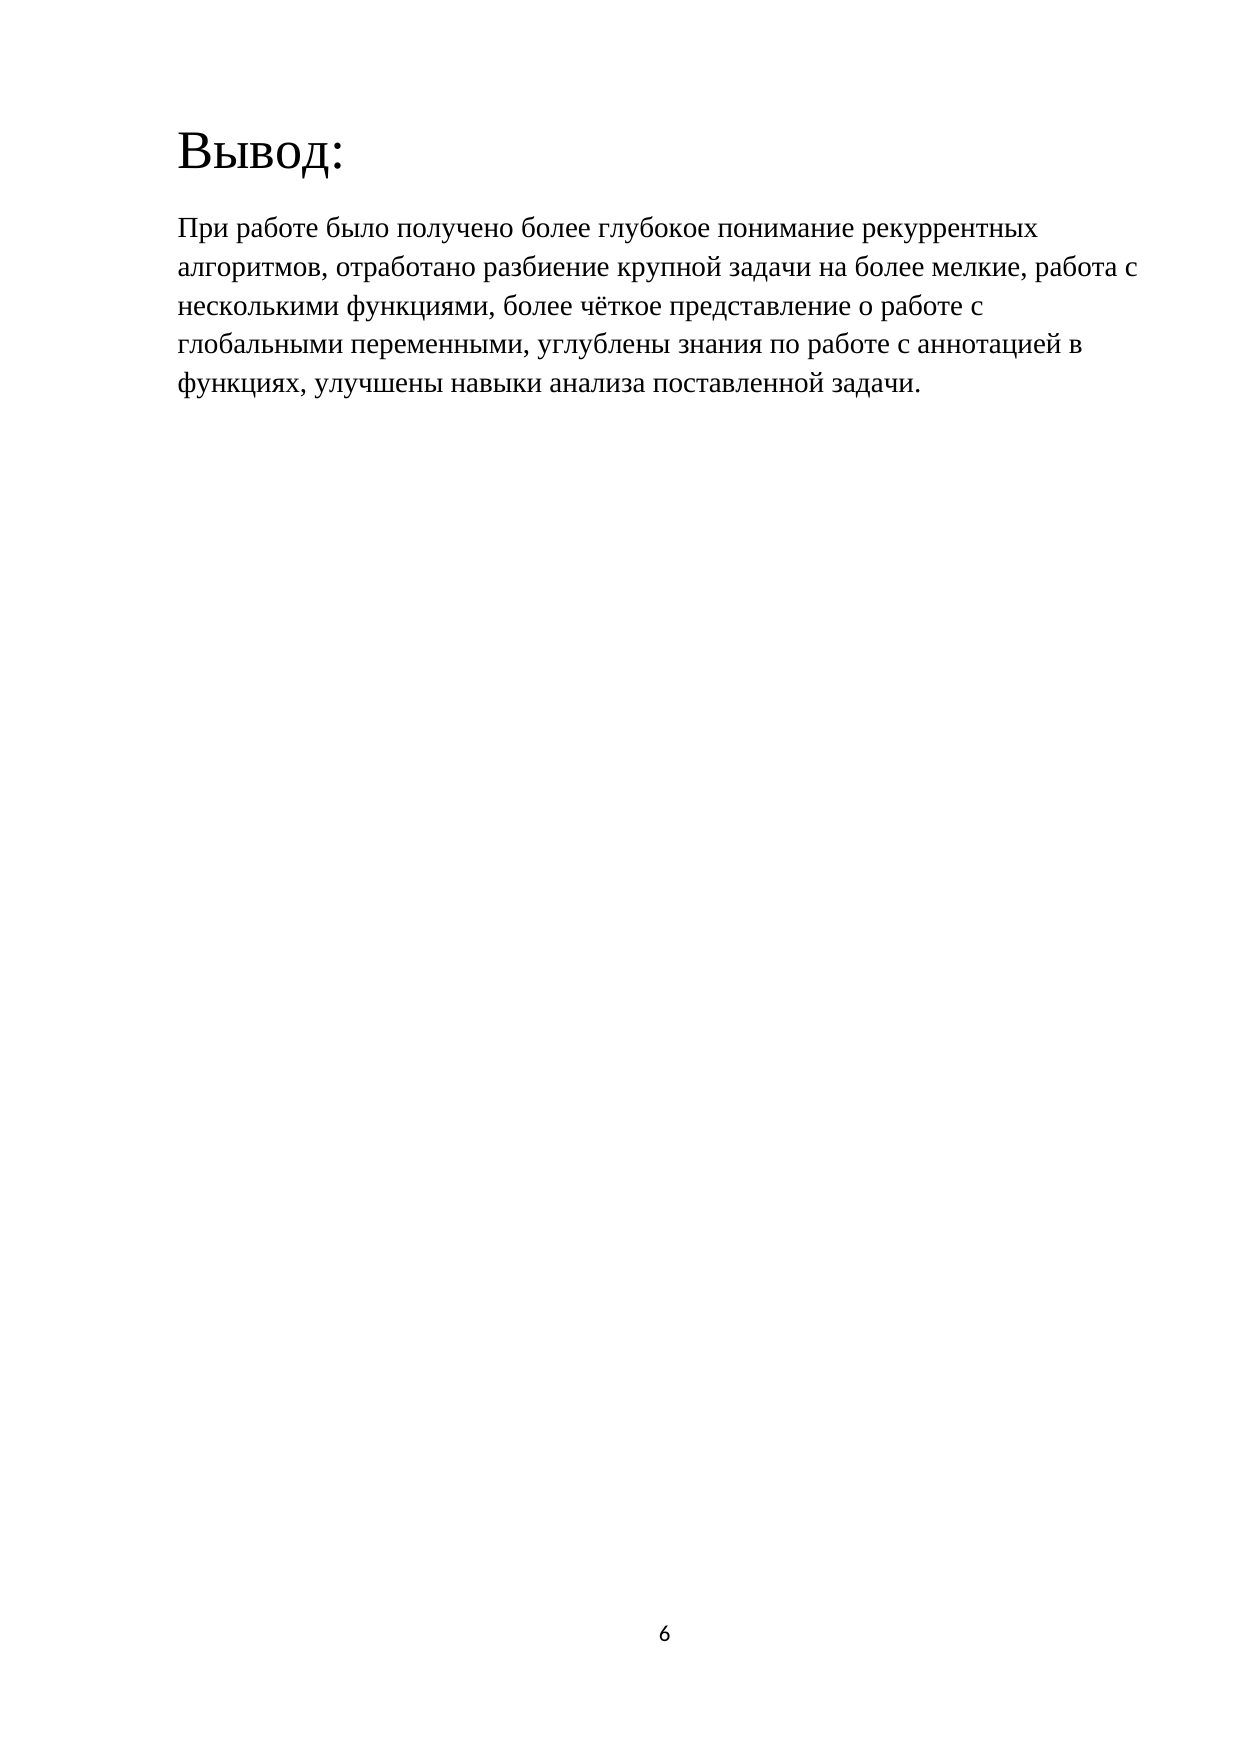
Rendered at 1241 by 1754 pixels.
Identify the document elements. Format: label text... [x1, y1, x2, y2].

text При работе было получено более глубокое понимание рекуррентных алгоритмов, отработано разбиение крупной задачи на более мелкие, работа с несколькими функциями, более чёткое представление о работе с глобальными переменными, углублены знания по работе с аннотацией в функциях, улучшены навыки анализа поставленной задачи. [177, 211, 1152, 398]
text Вывод: [177, 118, 1152, 180]
